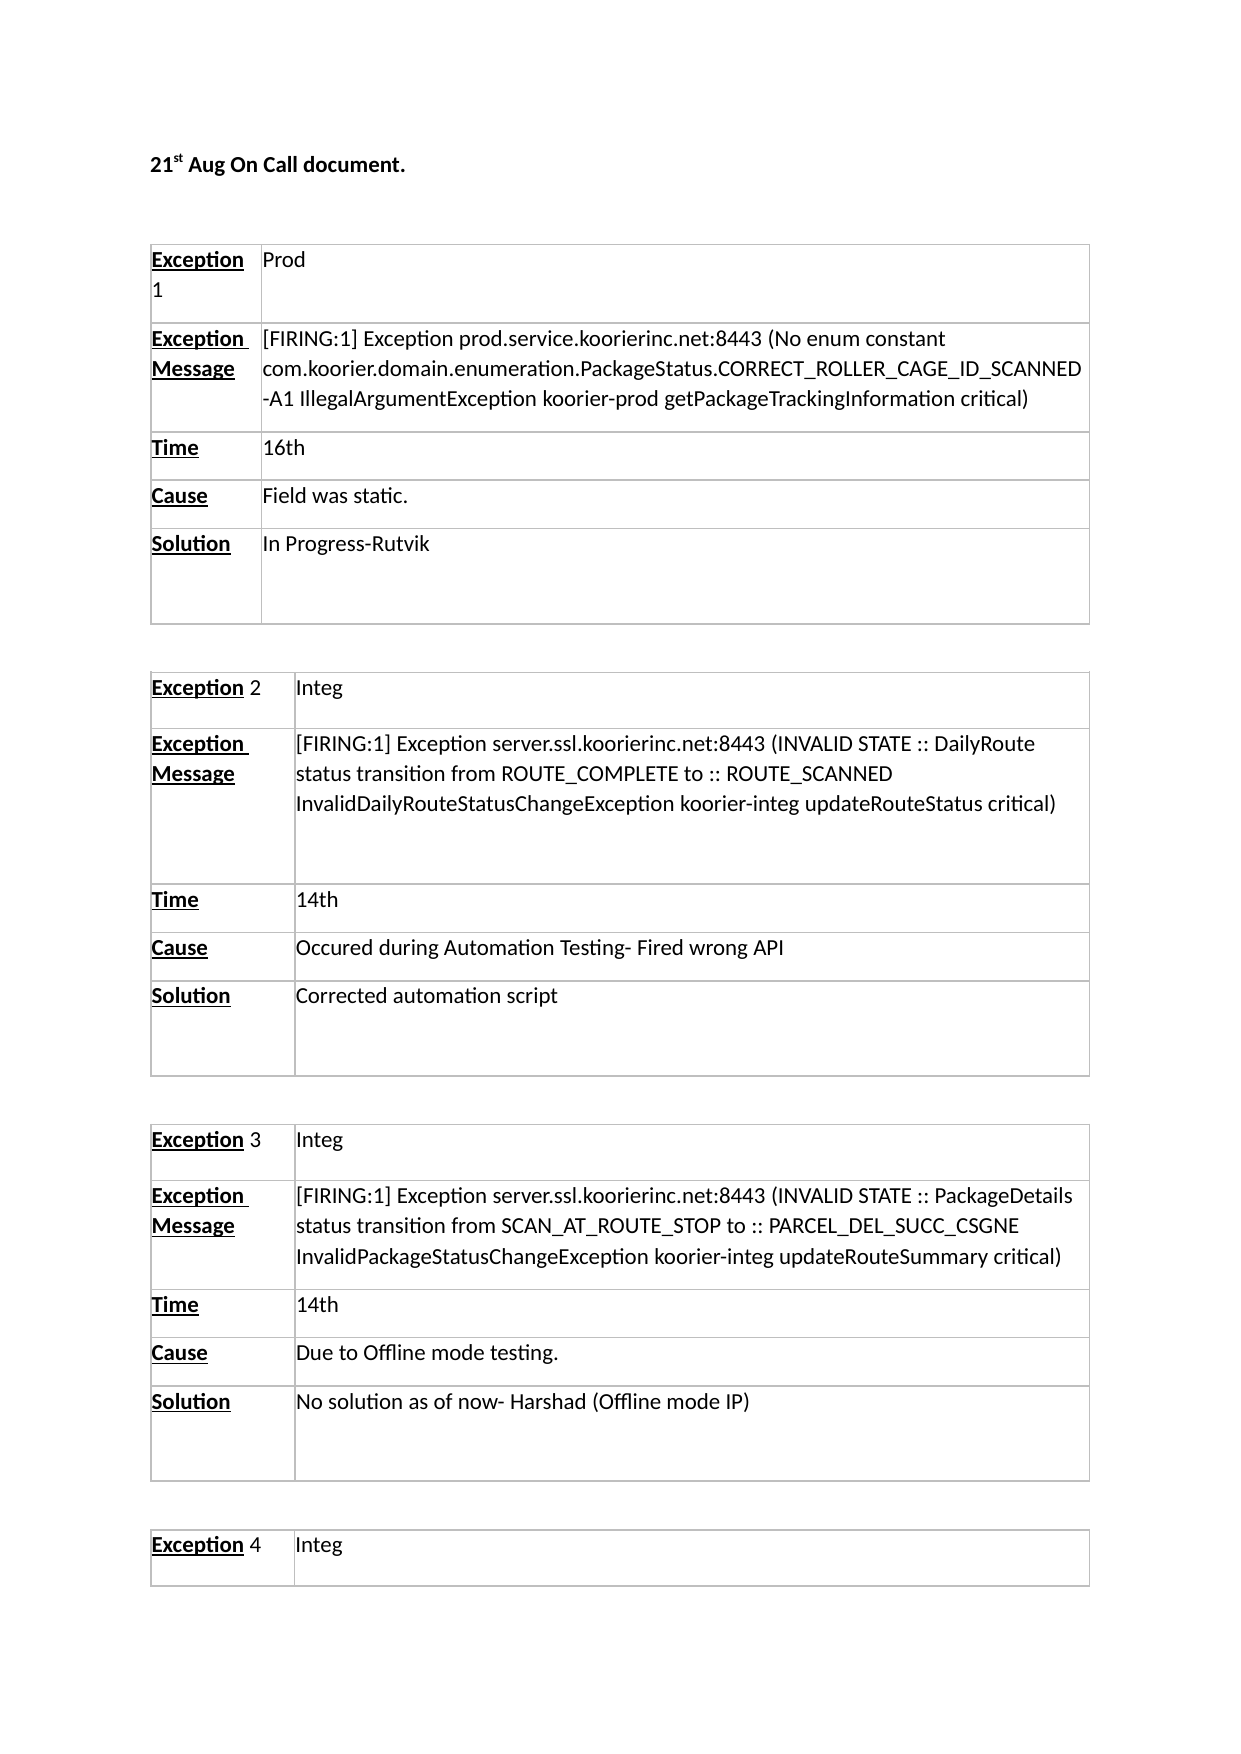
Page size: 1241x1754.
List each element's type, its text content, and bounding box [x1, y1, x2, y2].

table_cell Time [152, 1290, 294, 1337]
table_cell In Progress-Rutvik [262, 529, 1089, 623]
table_cell Corrected automation script [296, 982, 1089, 1075]
table_cell Solution [152, 529, 261, 623]
table_header Exception 1 [152, 245, 261, 322]
table_cell [FIRING:1] Exception prod.service.koorierinc.net:8443 (No enum constant com.koorier.domain.enumeration.PackageStatus.CORRECT_ROLLER_CAGE_ID_SCANNED-A1 IllegalArgumentException koorier-prod getPackageTrackingInformation critical) [262, 324, 1089, 431]
table_cell Exception Message [152, 324, 261, 431]
table_cell 14th [296, 885, 1089, 932]
table_cell Cause [152, 933, 294, 980]
table_header Exception 3 [152, 1125, 294, 1180]
table_header Prod [262, 245, 1089, 322]
table_header Integ [295, 1531, 1089, 1585]
table_cell Time [152, 885, 294, 932]
table_cell [FIRING:1] Exception server.ssl.koorierinc.net:8443 (INVALID STATE :: DailyRoute status transition from ROUTE_COMPLETE to :: ROUTE_SCANNED InvalidDailyRouteStatusChangeException koorier-integ updateRouteStatus critical) [296, 729, 1089, 883]
table_cell Exception Message [152, 729, 294, 883]
table_cell Due to Offline mode testing. [296, 1338, 1089, 1385]
table_header Exception 4 [152, 1531, 294, 1585]
table_cell Solution [152, 1387, 294, 1480]
table_cell [FIRING:1] Exception server.ssl.koorierinc.net:8443 (INVALID STATE :: PackageDetails status transition from SCAN_AT_ROUTE_STOP to :: PARCEL_DEL_SUCC_CSGNE InvalidPackageStatusChangeException koorier-integ updateRouteSummary critical) [296, 1181, 1089, 1288]
table_header Integ [296, 673, 1089, 728]
table_cell 16th [262, 433, 1089, 479]
table_cell 14th [296, 1290, 1089, 1337]
table_cell Cause [152, 1338, 294, 1385]
table_header Integ [296, 1125, 1089, 1180]
table_cell Occured during Automation Testing- Fired wrong API [296, 933, 1089, 980]
text 21st Aug On Call document. [150, 150, 1090, 178]
table_cell Cause [152, 481, 261, 528]
table_cell Time [152, 433, 261, 479]
table_header Exception 2 [152, 673, 294, 728]
table_cell Solution [152, 982, 294, 1075]
table_cell Field was static. [262, 481, 1089, 528]
table_cell Exception Message [152, 1181, 294, 1288]
table_cell No solution as of now- Harshad (Offline mode IP) [296, 1387, 1089, 1480]
